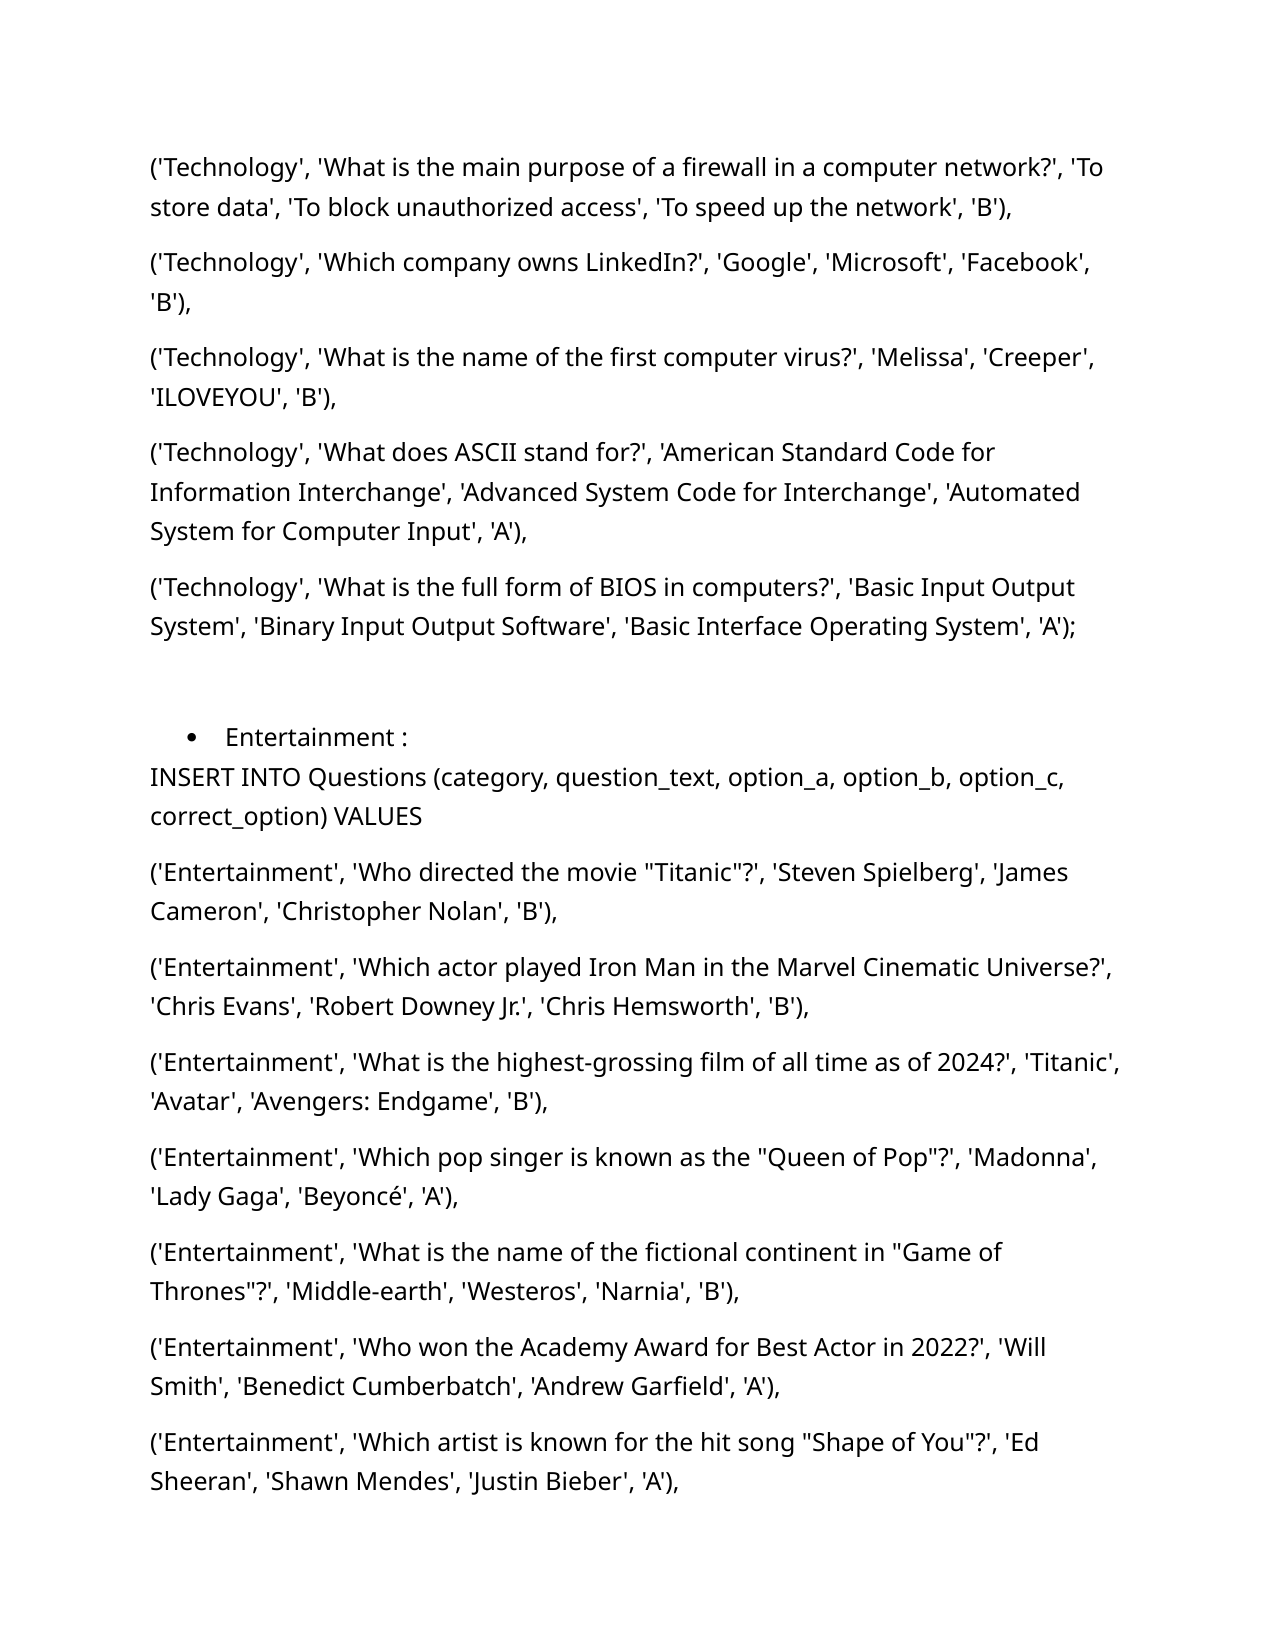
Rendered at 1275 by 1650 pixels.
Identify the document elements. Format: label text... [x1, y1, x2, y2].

text ('Technology', 'What is the main purpose of a firewall in a computer network?', 'To store data', 'To block unauthorized access', 'To speed up the network', 'B'), [150, 150, 1125, 223]
text ('Technology', 'Which company owns LinkedIn?', 'Google', 'Microsoft', 'Facebook', 'B'), [150, 245, 1125, 318]
text ('Entertainment', 'What is the name of the fictional continent in "Game of Thrones"?', 'Middle-earth', 'Westeros', 'Narnia', 'B'), [150, 1234, 1125, 1307]
text ('Technology', 'What is the full form of BIOS in computers?', 'Basic Input Output System', 'Binary Input Output Software', 'Basic Interface Operating System', 'A'); [150, 569, 1125, 642]
text ('Technology', 'What does ASCII stand for?', 'American Standard Code for Information Interchange', 'Advanced System Code for Interchange', 'Automated System for Computer Input', 'A'), [150, 435, 1125, 547]
list Entertainment : [187, 720, 1125, 754]
text ('Entertainment', 'What is the highest-grossing film of all time as of 2024?', 'Titanic', 'Avatar', 'Avengers: Endgame', 'B'), [150, 1044, 1125, 1117]
text ('Entertainment', 'Who won the Academy Award for Best Actor in 2022?', 'Will Smith', 'Benedict Cumberbatch', 'Andrew Garfield', 'A'), [150, 1329, 1125, 1402]
text ('Entertainment', 'Who directed the movie "Titanic"?', 'Steven Spielberg', 'James Cameron', 'Christopher Nolan', 'B'), [150, 854, 1125, 927]
text INSERT INTO Questions (category, question_text, option_a, option_b, option_c, correct_option) VALUES [150, 759, 1125, 832]
text ('Entertainment', 'Which pop singer is known as the "Queen of Pop"?', 'Madonna', 'Lady Gaga', 'Beyoncé', 'A'), [150, 1139, 1125, 1212]
text ('Entertainment', 'Which artist is known for the hit song "Shape of You"?', 'Ed Sheeran', 'Shawn Mendes', 'Justin Bieber', 'A'), [150, 1424, 1125, 1497]
text ('Technology', 'What is the name of the first computer virus?', 'Melissa', 'Creeper', 'ILOVEYOU', 'B'), [150, 340, 1125, 413]
text ('Entertainment', 'Which actor played Iron Man in the Marvel Cinematic Universe?', 'Chris Evans', 'Robert Downey Jr.', 'Chris Hemsworth', 'B'), [150, 949, 1125, 1022]
